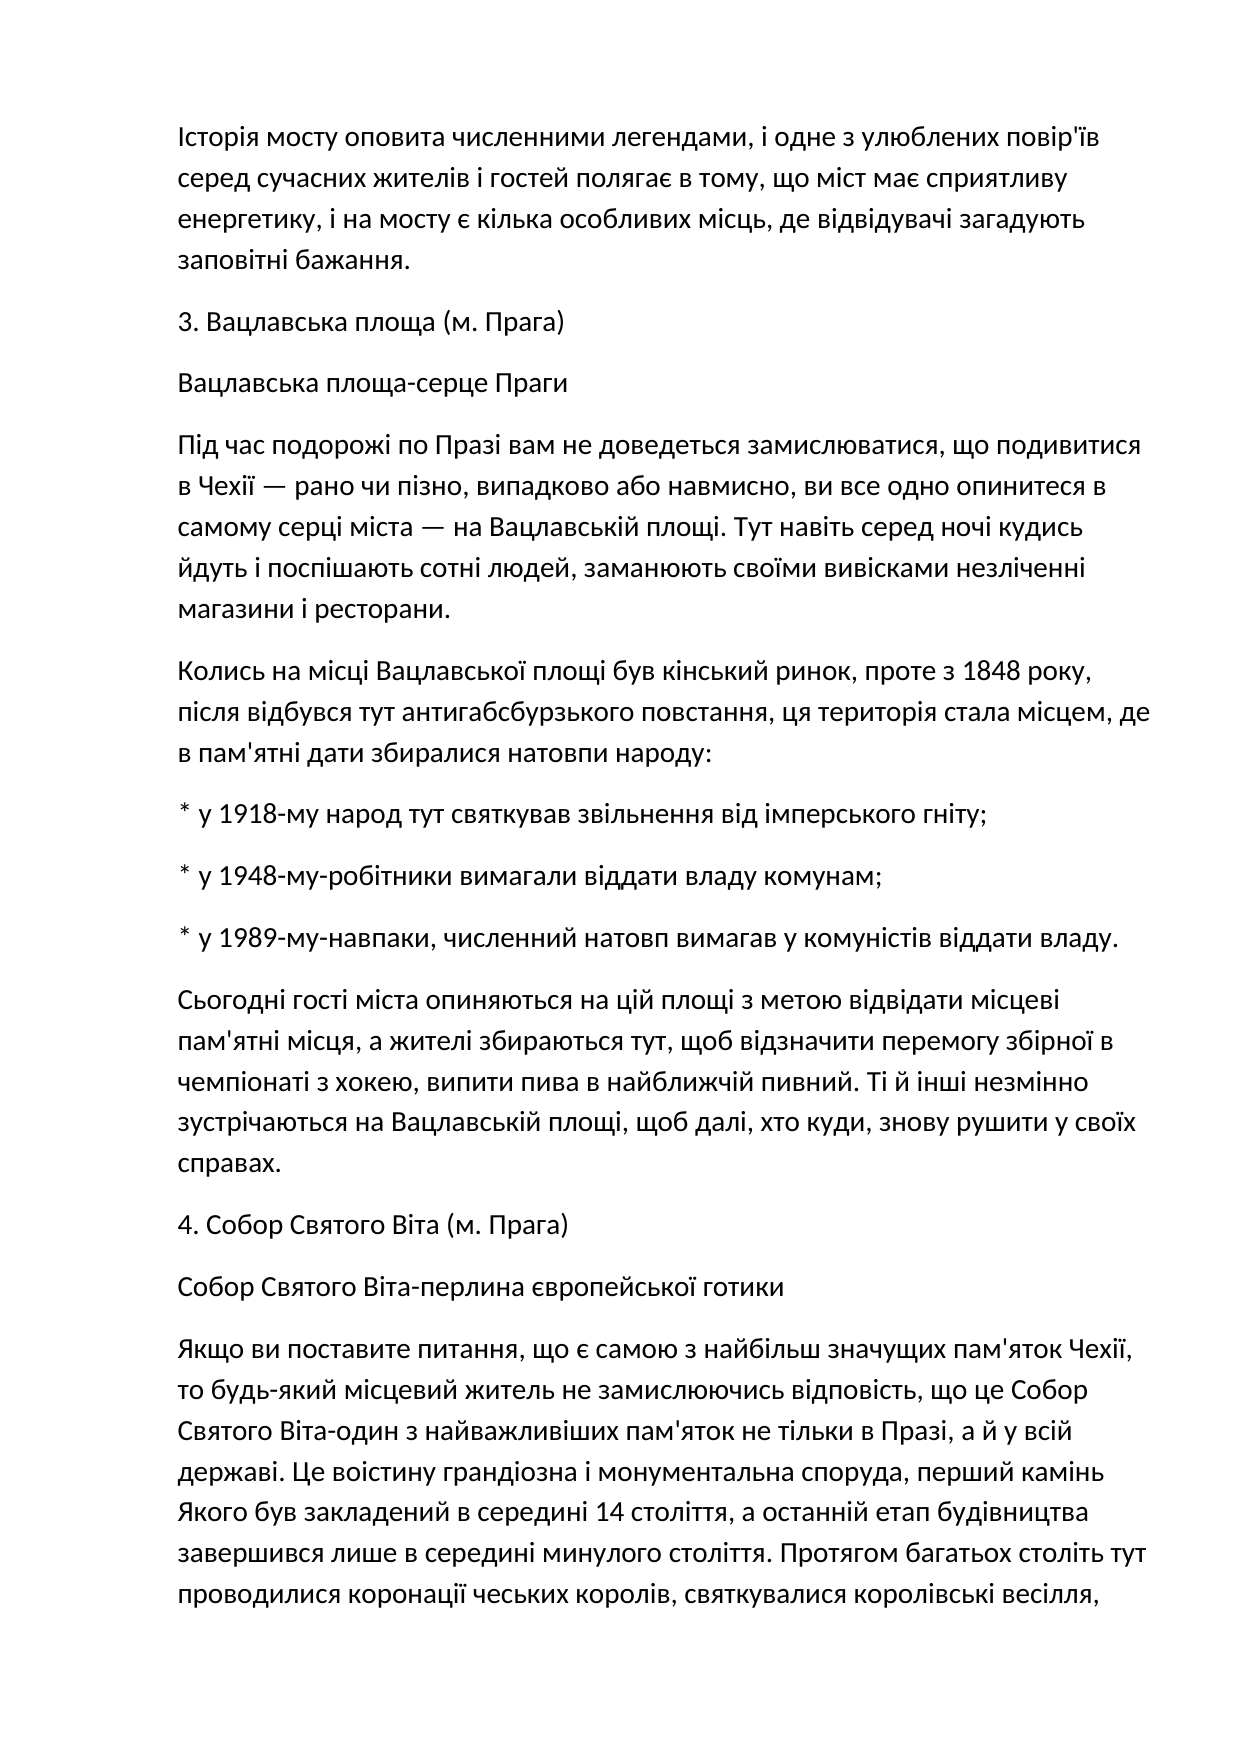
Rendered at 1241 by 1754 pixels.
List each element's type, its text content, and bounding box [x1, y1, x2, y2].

text Історія мосту оповита численними легендами, і одне з улюблених повір'їв серед сучасних жителів і гостей полягає в тому, що міст має сприятливу енергетику, і на мосту є кілька особливих місць, де відвідувачі загадують заповітні бажання. [177, 118, 1152, 277]
text Собор Святого Віта-перлина європейської готики [177, 1268, 1152, 1304]
text Вацлавська площа-серце Праги [177, 364, 1152, 400]
text Під час подорожі по Празі вам не доведеться замислюватися, що подивитися в Чехії — рано чи пізно, випадково або навмисно, ви все одно опинитеся в самому серці міста — на Вацлавській площі. Тут навіть серед ночі кудись йдуть і поспішають сотні людей, заманюють своїми вивісками незліченні магазини і ресторани. [177, 426, 1152, 626]
text 3. Вацлавська площа (м. Прага) [177, 303, 1152, 338]
text 4. Собор Святого Віта (м. Прага) [177, 1206, 1152, 1242]
text * у 1989-му-навпаки, численний натовп вимагав у комуністів віддати владу. [177, 919, 1152, 954]
text * у 1948-му-робітники вимагали віддати владу комунам; [177, 857, 1152, 893]
text * у 1918-му народ тут святкував звільнення від імперського гніту; [177, 795, 1152, 831]
text Колись на місці Вацлавської площі був кінський ринок, проте з 1848 року, після відбувся тут антигабсбурзького повстання, ця територія стала місцем, де в пам'ятні дати збиралися натовпи народу: [177, 652, 1152, 769]
text Сьогодні гості міста опиняються на цій площі з метою відвідати місцеві пам'ятні місця, а жителі збираються тут, щоб відзначити перемогу збірної в чемпіонаті з хокею, випити пива в найближчій пивний. Ті й інші незмінно зустрічаються на Вацлавській площі, щоб далі, хто куди, знову рушити у своїх справах. [177, 981, 1152, 1180]
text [177, 1330, 1152, 1611]
